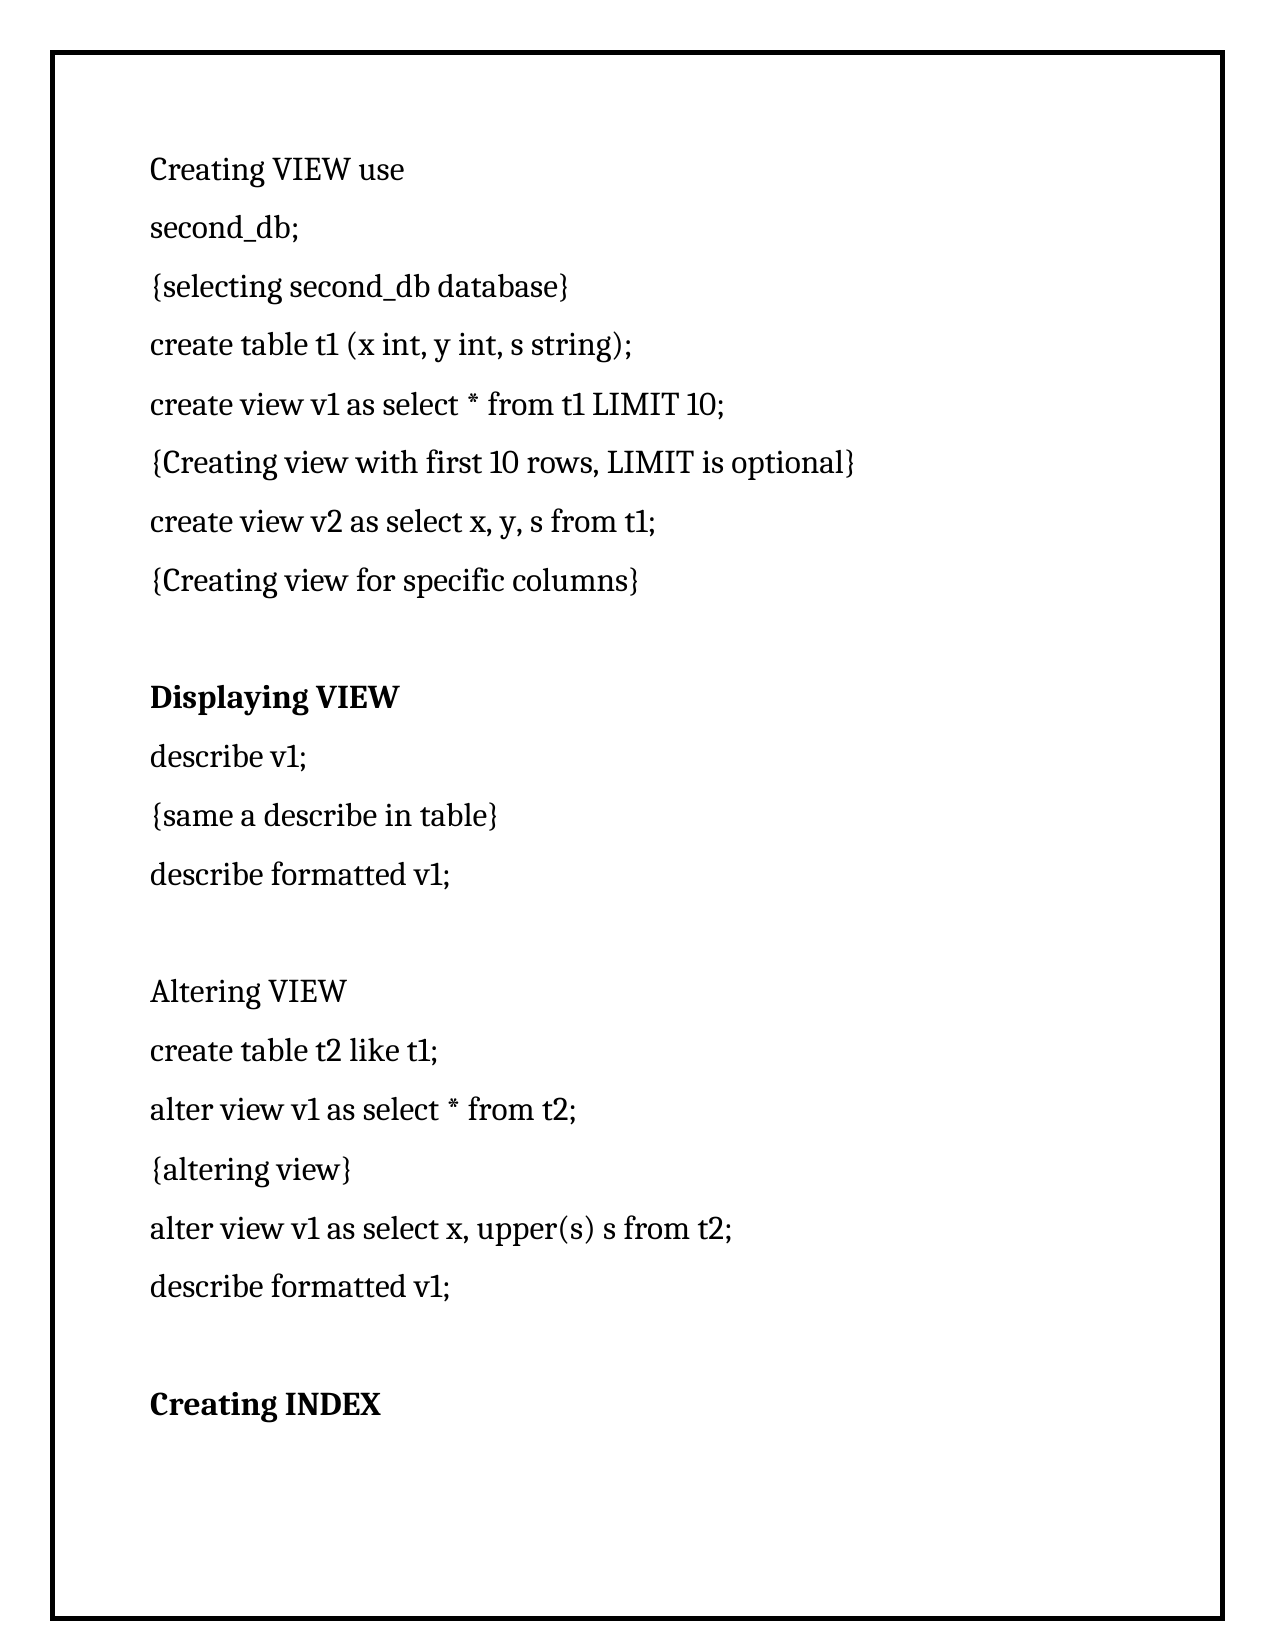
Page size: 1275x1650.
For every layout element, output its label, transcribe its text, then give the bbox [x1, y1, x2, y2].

text create view v1 as select * from t1 LIMIT 10; [150, 384, 1137, 423]
text {altering view} [150, 1150, 1137, 1188]
text {selecting second_db database} create table t1 (x int, y int, s string); [150, 267, 657, 364]
text create table t2 like t1; [150, 1032, 1137, 1070]
text alter view v1 as select x, upper(s) s from t2; describe formatted v1; [150, 1209, 805, 1306]
text Creating VIEW use second_db; [150, 150, 406, 247]
text describe v1; [150, 738, 1137, 776]
text Altering VIEW [150, 972, 1137, 1011]
subtitle Creating INDEX [150, 1385, 1137, 1423]
text alter view v1 as select * from t2; [150, 1091, 1137, 1129]
subtitle Displaying VIEW [150, 679, 1137, 717]
text {Creating view with first 10 rows, LIMIT is optional} create view v2 as select x, y, s from t1; [150, 443, 893, 540]
text {same a describe in table} describe formatted v1; [150, 797, 518, 894]
text {Creating view for specific columns} [150, 561, 1137, 599]
